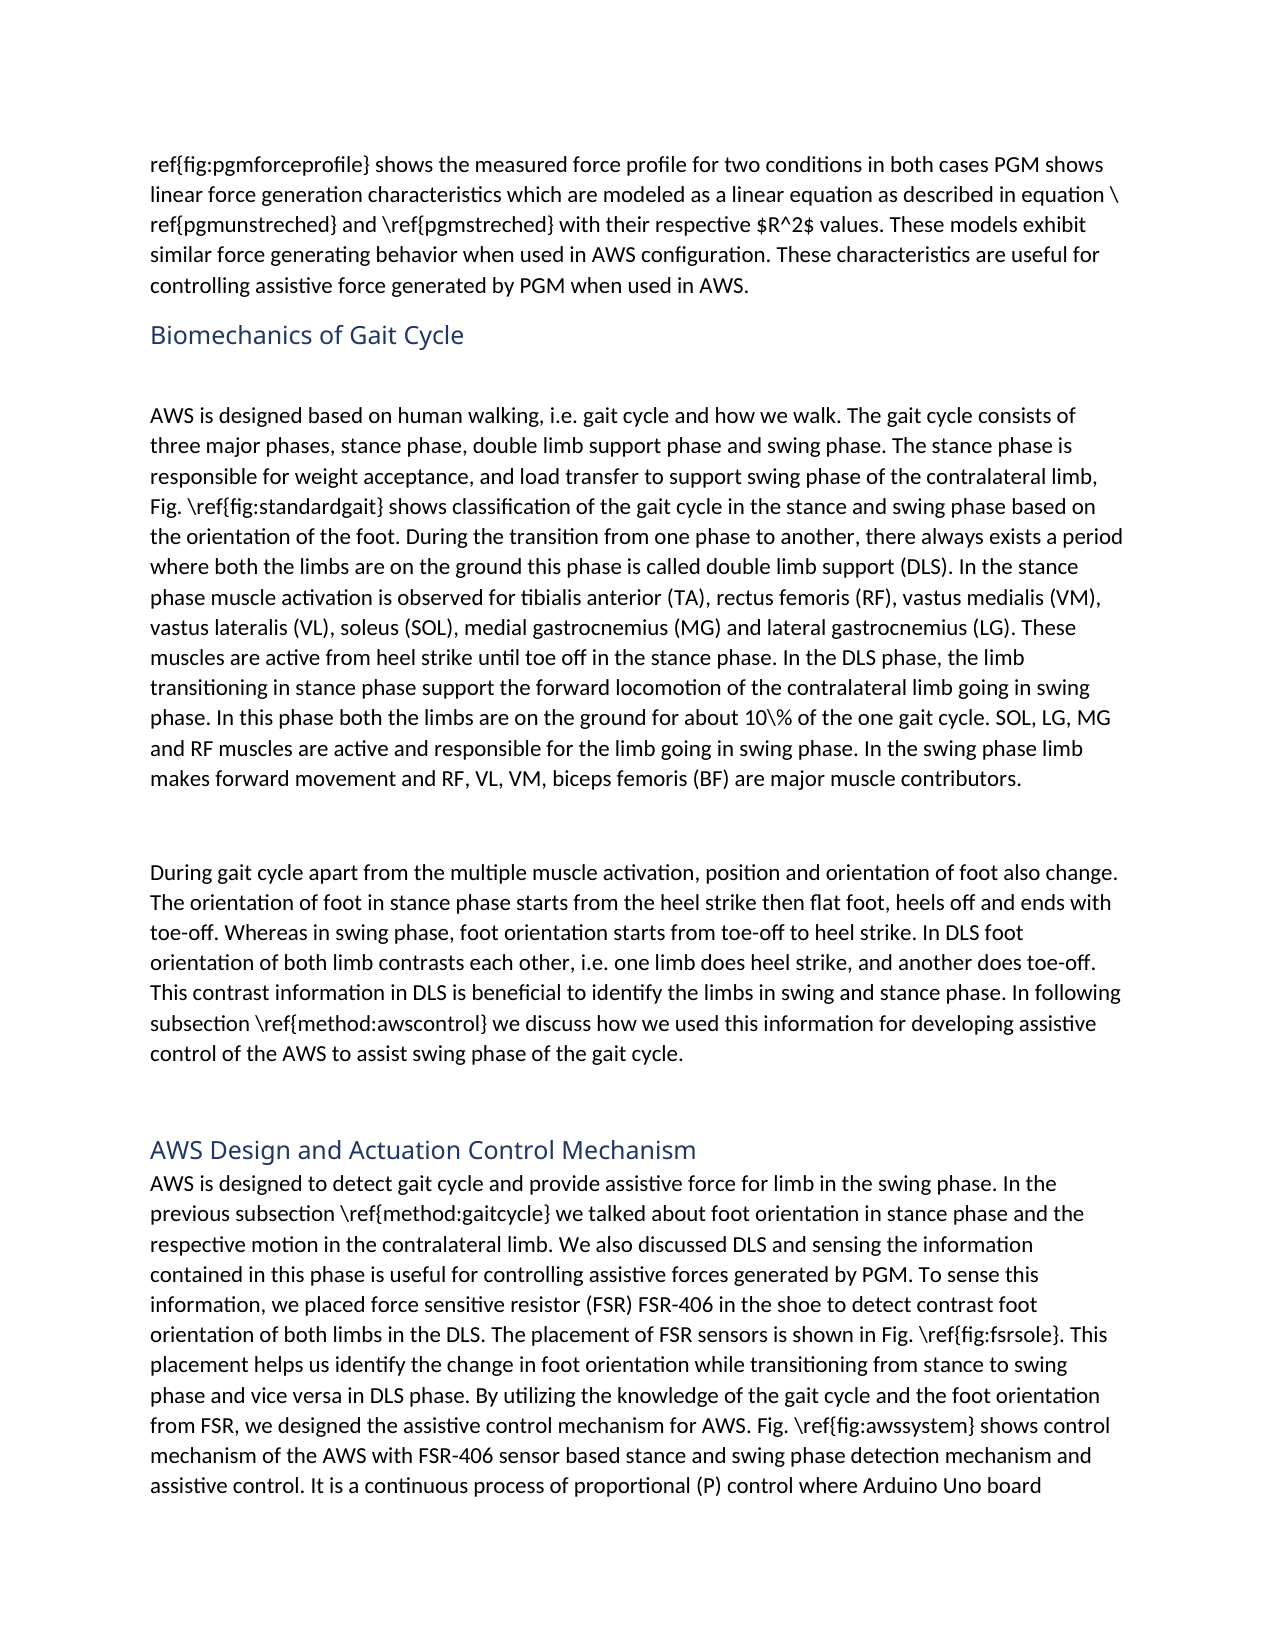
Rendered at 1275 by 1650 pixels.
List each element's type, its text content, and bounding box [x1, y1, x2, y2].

subtitle Biomechanics of Gait Cycle [150, 318, 1125, 352]
text During gait cycle apart from the multiple muscle activation, position and orientation of foot also change. The orientation of foot in stance phase starts from the heel strike then flat foot, heels off and ends with toe-off. Whereas in swing phase, foot orientation starts from toe-off to heel strike. In DLS foot orientation of both limb contrasts each other, i.e. one limb does heel strike, and another does toe-off. This contrast information in DLS is beneficial to identify the limbs in swing and stance phase. In following subsection \ref{method:awscontrol} we discuss how we used this information for developing assistive control of the AWS to assist swing phase of the gait cycle. [150, 858, 1125, 1067]
text AWS is designed based on human walking, i.e. gait cycle and how we walk. The gait cycle consists of three major phases, stance phase, double limb support phase and swing phase. The stance phase is responsible for weight acceptance, and load transfer to support swing phase of the contralateral limb, Fig. \ref{fig:standardgait} shows classification of the gait cycle in the stance and swing phase based on the orientation of the foot. During the transition from one phase to another, there always exists a period where both the limbs are on the ground this phase is called double limb support (DLS). In the stance phase muscle activation is observed for tibialis anterior (TA), rectus femoris (RF), vastus medialis (VM), vastus lateralis (VL), soleus (SOL), medial gastrocnemius (MG) and lateral gastrocnemius (LG). These muscles are active from heel strike until toe off in the stance phase. In the DLS phase, the limb transitioning in stance phase support the forward locomotion of the contralateral limb going in swing phase. In this phase both the limbs are on the ground for about 10\% of the one gait cycle. SOL, LG, MG and RF muscles are active and responsible for the limb going in swing phase. In the swing phase limb makes forward movement and RF, VL, VM, biceps femoris (BF) are major muscle contributors. [150, 401, 1125, 792]
subtitle AWS Design and Actuation Control Mechanism [150, 1133, 1125, 1167]
